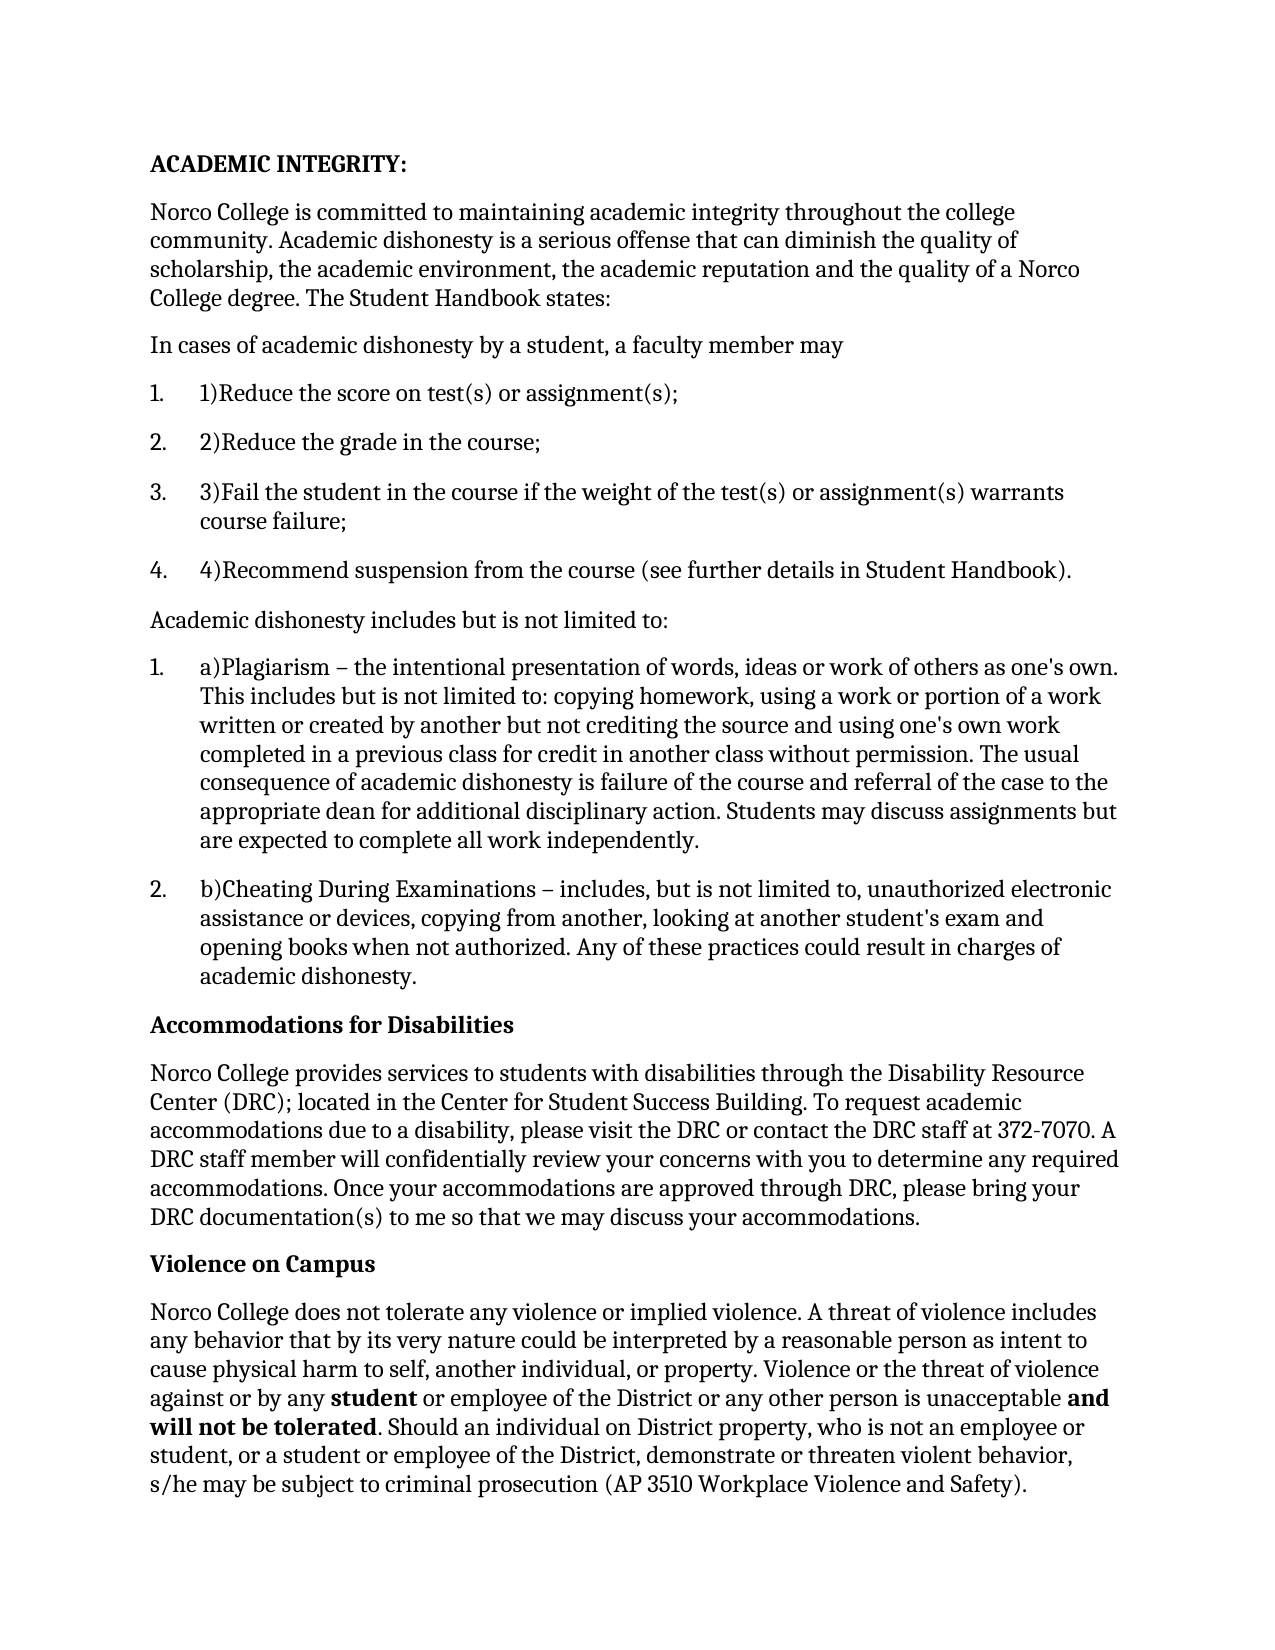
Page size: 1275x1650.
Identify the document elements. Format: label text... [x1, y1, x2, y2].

list b)Cheating During Examinations – includes, but is not limited to, unauthorized electronic assistance or devices, copying from another, looking at another student's exam and opening books when not authorized. Any of these practices could result in charges of academic dishonesty. [150, 875, 1125, 990]
text Academic dishonesty includes but is not limited to: [150, 606, 1125, 634]
list a)Plagiarism – the intentional presentation of words, ideas or work of others as one's own. This includes but is not limited to: copying homework, using a work or portion of a work written or created by another but not crediting the source and using one's own work completed in a previous class for credit in another class without permission. The usual consequence of academic dishonesty is failure of the course and referral of the case to the appropriate dean for additional disciplinary action. Students may discuss assignments but are expected to complete all work independently. [150, 653, 1125, 854]
text Norco College provides services to students with disabilities through the Disability Resource Center (DRC); located in the Center for Student Success Building. To request academic accommodations due to a disability, please visit the DRC or contact the DRC staff at 372-7070. A DRC staff member will confidentially review your concerns with you to determine any required accommodations. Once your accommodations are approved through DRC, please bring your DRC documentation(s) to me so that we may discuss your accommodations. [150, 1059, 1125, 1231]
text Norco College does not tolerate any violence or implied violence. A threat of violence includes any behavior that by its very nature could be interpreted by a reasonable person as intent to cause physical harm to self, another individual, or property. Violence or the threat of violence against or by any student or employee of the District or any other person is unacceptable and will not be tolerated. Should an individual on District property, who is not an employee or student, or a student or employee of the District, demonstrate or threaten violent behavior, s/he may be subject to criminal prosecution (AP 3510 Workplace Violence and Safety). [150, 1297, 1125, 1499]
text Accommodations for Disabilities [150, 1011, 1125, 1040]
list 3)Fail the student in the course if the weight of the test(s) or assignment(s) warrants course failure; [150, 478, 1125, 535]
text In cases of academic dishonesty by a student, a faculty member may [150, 331, 1125, 360]
list 2)Reduce the grade in the course; [150, 428, 1125, 457]
text Norco College is committed to maintaining academic integrity throughout the college community. Academic dishonesty is a serious offense that can diminish the quality of scholarship, the academic environment, the academic reputation and the quality of a Norco College degree. The Student Handbook states: [150, 197, 1125, 312]
list 1)Reduce the score on test(s) or assignment(s); [150, 379, 1125, 407]
text ACADEMIC INTEGRITY: [150, 150, 1125, 179]
text Violence on Campus [150, 1250, 1125, 1279]
list 4)Recommend suspension from the course (see further details in Student Handbook). [150, 556, 1125, 585]
